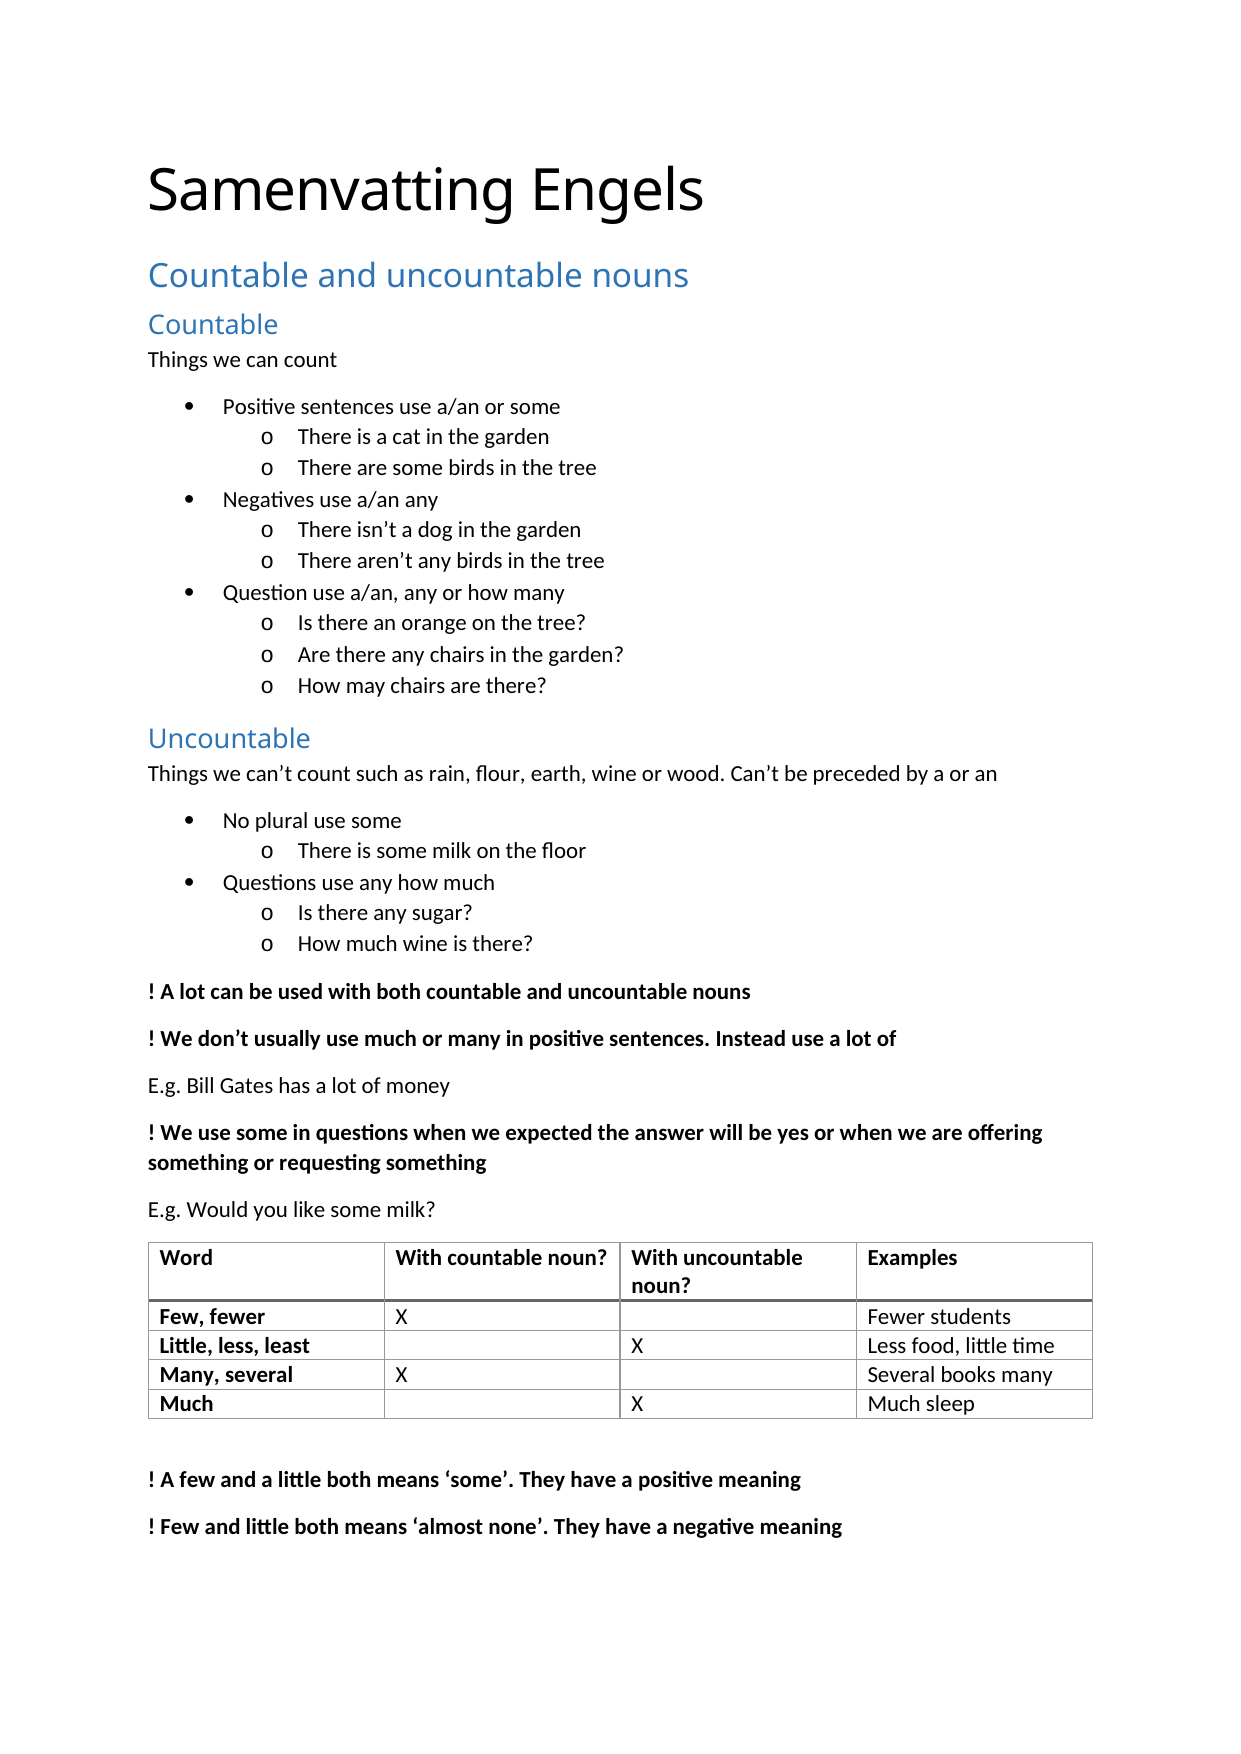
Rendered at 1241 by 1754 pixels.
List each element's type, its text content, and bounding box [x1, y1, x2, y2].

table_cell Fewer students [857, 1302, 1092, 1330]
text ! Few and little both means ‘almost none’. They have a negative meaning [148, 1512, 1093, 1540]
table_cell [385, 1331, 619, 1359]
table_cell Many, several [149, 1360, 384, 1388]
table_cell Little, less, least [149, 1331, 384, 1359]
list Question use a/an, any or how many [185, 578, 1093, 606]
list Are there any chairs in the garden? [260, 640, 1093, 669]
list There isn’t a dog in the garden [260, 515, 1093, 544]
list How may chairs are there? [260, 671, 1093, 700]
text ! We don’t usually use much or many in positive sentences. Instead use a lot of [148, 1024, 1093, 1052]
subtitle Countable [148, 305, 1093, 342]
table_cell Less food, little time [857, 1331, 1092, 1359]
table_cell X [621, 1390, 856, 1417]
table_cell Much [149, 1390, 384, 1417]
list Positive sentences use a/an or some [185, 392, 1093, 420]
text ! We use some in questions when we expected the answer will be yes or when we are offering something or requesting something [148, 1118, 1093, 1176]
table_cell [385, 1390, 619, 1417]
table_cell [621, 1360, 856, 1388]
list There is some milk on the floor [260, 836, 1093, 865]
text ! A lot can be used with both countable and uncountable nouns [148, 977, 1093, 1006]
list Questions use any how much [185, 868, 1093, 896]
table_cell Few, fewer [149, 1302, 384, 1330]
list Is there any sugar? [260, 898, 1093, 927]
list There is a cat in the garden [260, 422, 1093, 451]
subtitle Countable and uncountable nouns [148, 252, 1093, 297]
text ! A few and a little both means ‘some’. They have a positive meaning [148, 1465, 1093, 1493]
title Samenvatting Engels [148, 148, 1093, 227]
list There are some birds in the tree [260, 453, 1093, 483]
table_cell X [385, 1302, 619, 1330]
table_header With uncountable noun? [621, 1243, 856, 1299]
table_cell Several books many [857, 1360, 1092, 1388]
text E.g. Bill Gates has a lot of money [148, 1071, 1093, 1099]
text Things we can count [148, 345, 1093, 373]
table_cell X [621, 1331, 856, 1359]
list No plural use some [185, 806, 1093, 834]
table_cell [621, 1302, 856, 1330]
list How much wine is there? [260, 929, 1093, 958]
table_header Word [149, 1243, 384, 1299]
table_header With countable noun? [385, 1243, 619, 1299]
table_cell X [385, 1360, 619, 1388]
text E.g. Would you like some milk? [148, 1195, 1093, 1223]
list Negatives use a/an any [185, 485, 1093, 513]
table_cell Much sleep [857, 1390, 1092, 1417]
subtitle Uncountable [148, 719, 1093, 756]
list Is there an orange on the tree? [260, 608, 1093, 637]
list There aren’t any birds in the tree [260, 547, 1093, 576]
text Things we can’t count such as rain, flour, earth, wine or wood. Can’t be preceded by a or an [148, 759, 1093, 787]
table_header Examples [857, 1243, 1092, 1299]
